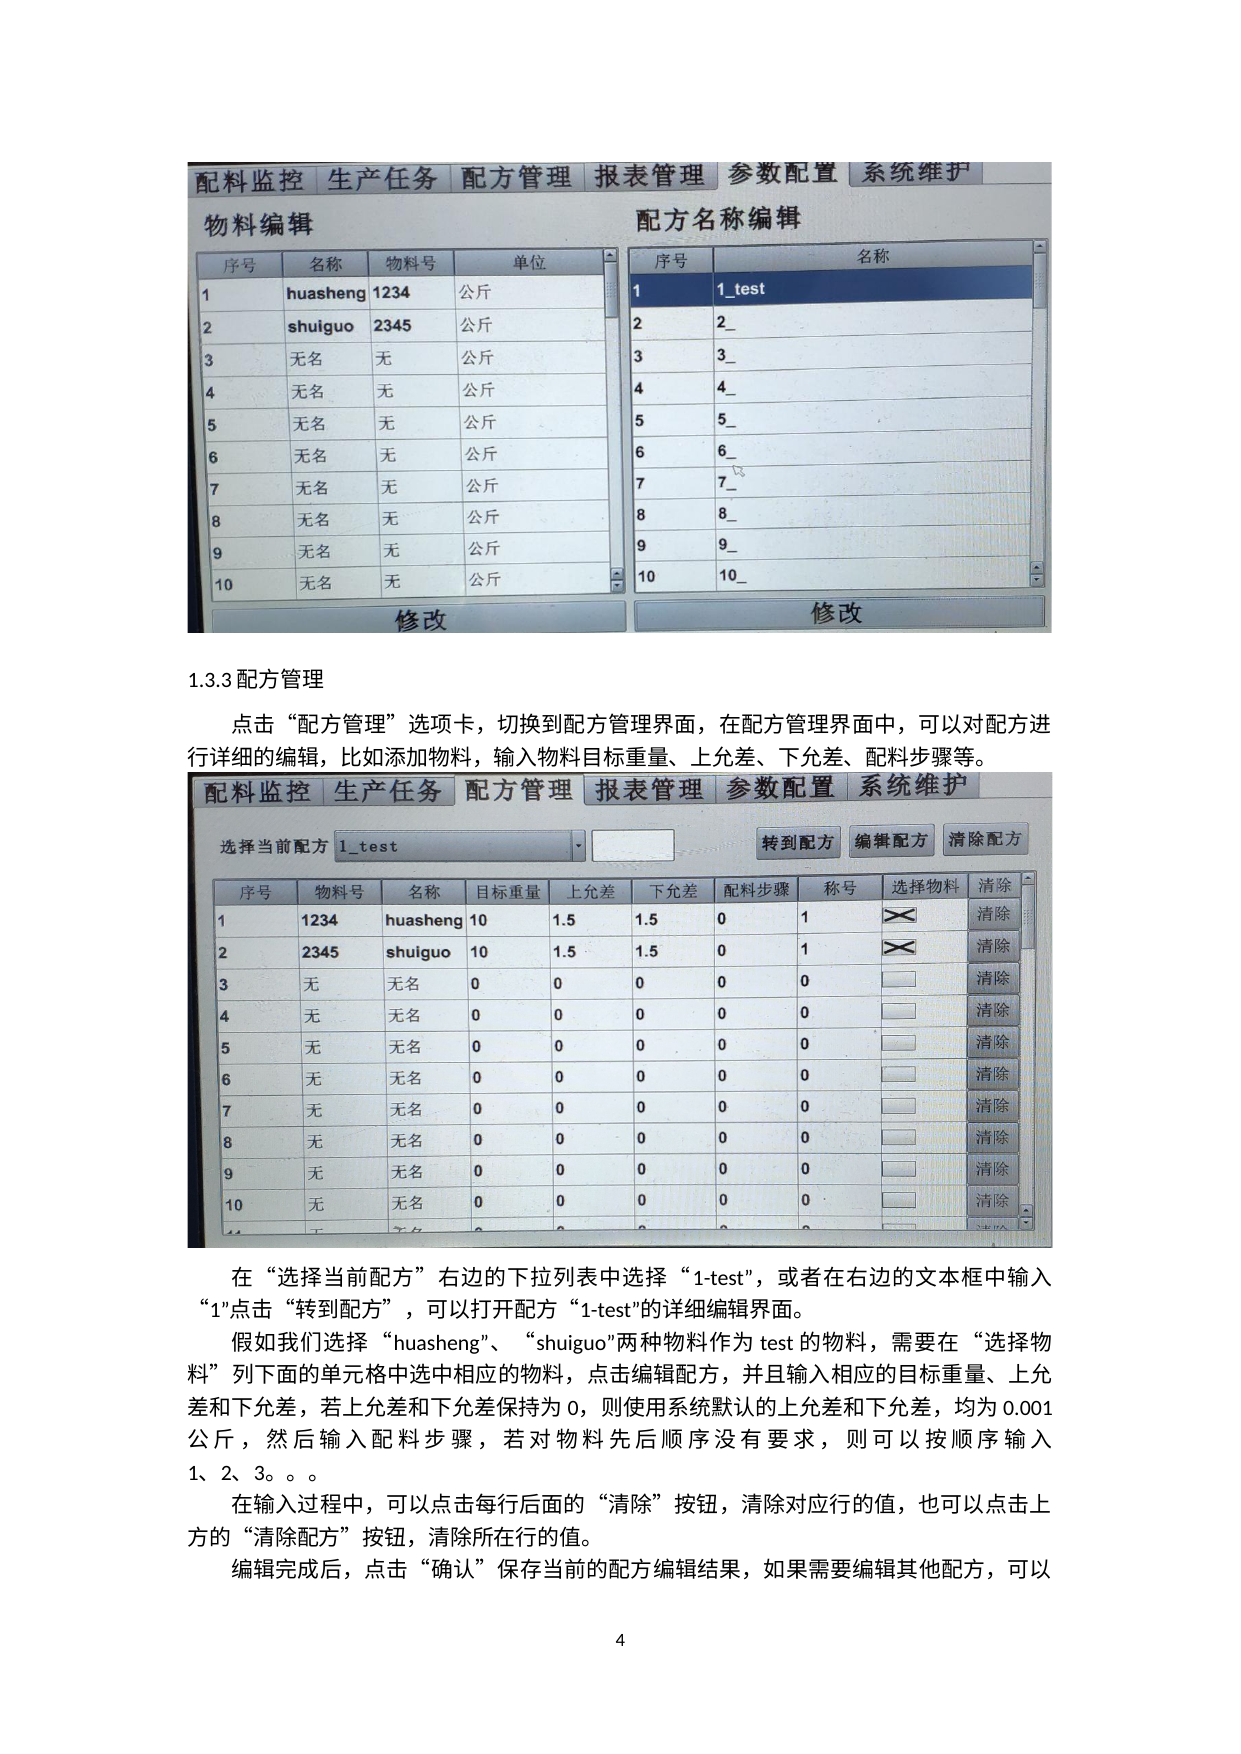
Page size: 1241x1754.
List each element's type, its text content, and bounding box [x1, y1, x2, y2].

picture [187, 162, 1052, 633]
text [187, 1552, 1053, 1584]
text 在“选择当前配方”右边的下拉列表中选择“1-test”，或者在右边的文本框中输入“1”点击“转到配方”，可以打开配方“1-test”的详细编辑界面。 [187, 1248, 1053, 1324]
text 假如我们选择“huasheng”、“shuiguo”两种物料作为test的物料，需要在“选择物料”列下面的单元格中选中相应的物料，点击编辑配方，并且输入相应的目标重量、上允差和下允差，若上允差和下允差保持为0，则使用系统默认的上允差和下允差，均为0.001公斤，然后输入配料步骤，若对物料先后顺序没有要求，则可以按顺序输入1、2、3。。。 [187, 1324, 1053, 1487]
picture [187, 772, 1053, 1248]
text 在输入过程中，可以点击每行后面的“清除”按钮，清除对应行的值，也可以点击上方的“清除配方”按钮，清除所在行的值。 [187, 1487, 1053, 1552]
text 点击“配方管理”选项卡，切换到配方管理界面，在配方管理界面中，可以对配方进行详细的编辑，比如添加物料，输入物料目标重量、上允差、下允差、配料步骤等。 [187, 707, 1053, 772]
text 1.3.3配方管理 [187, 662, 1053, 694]
